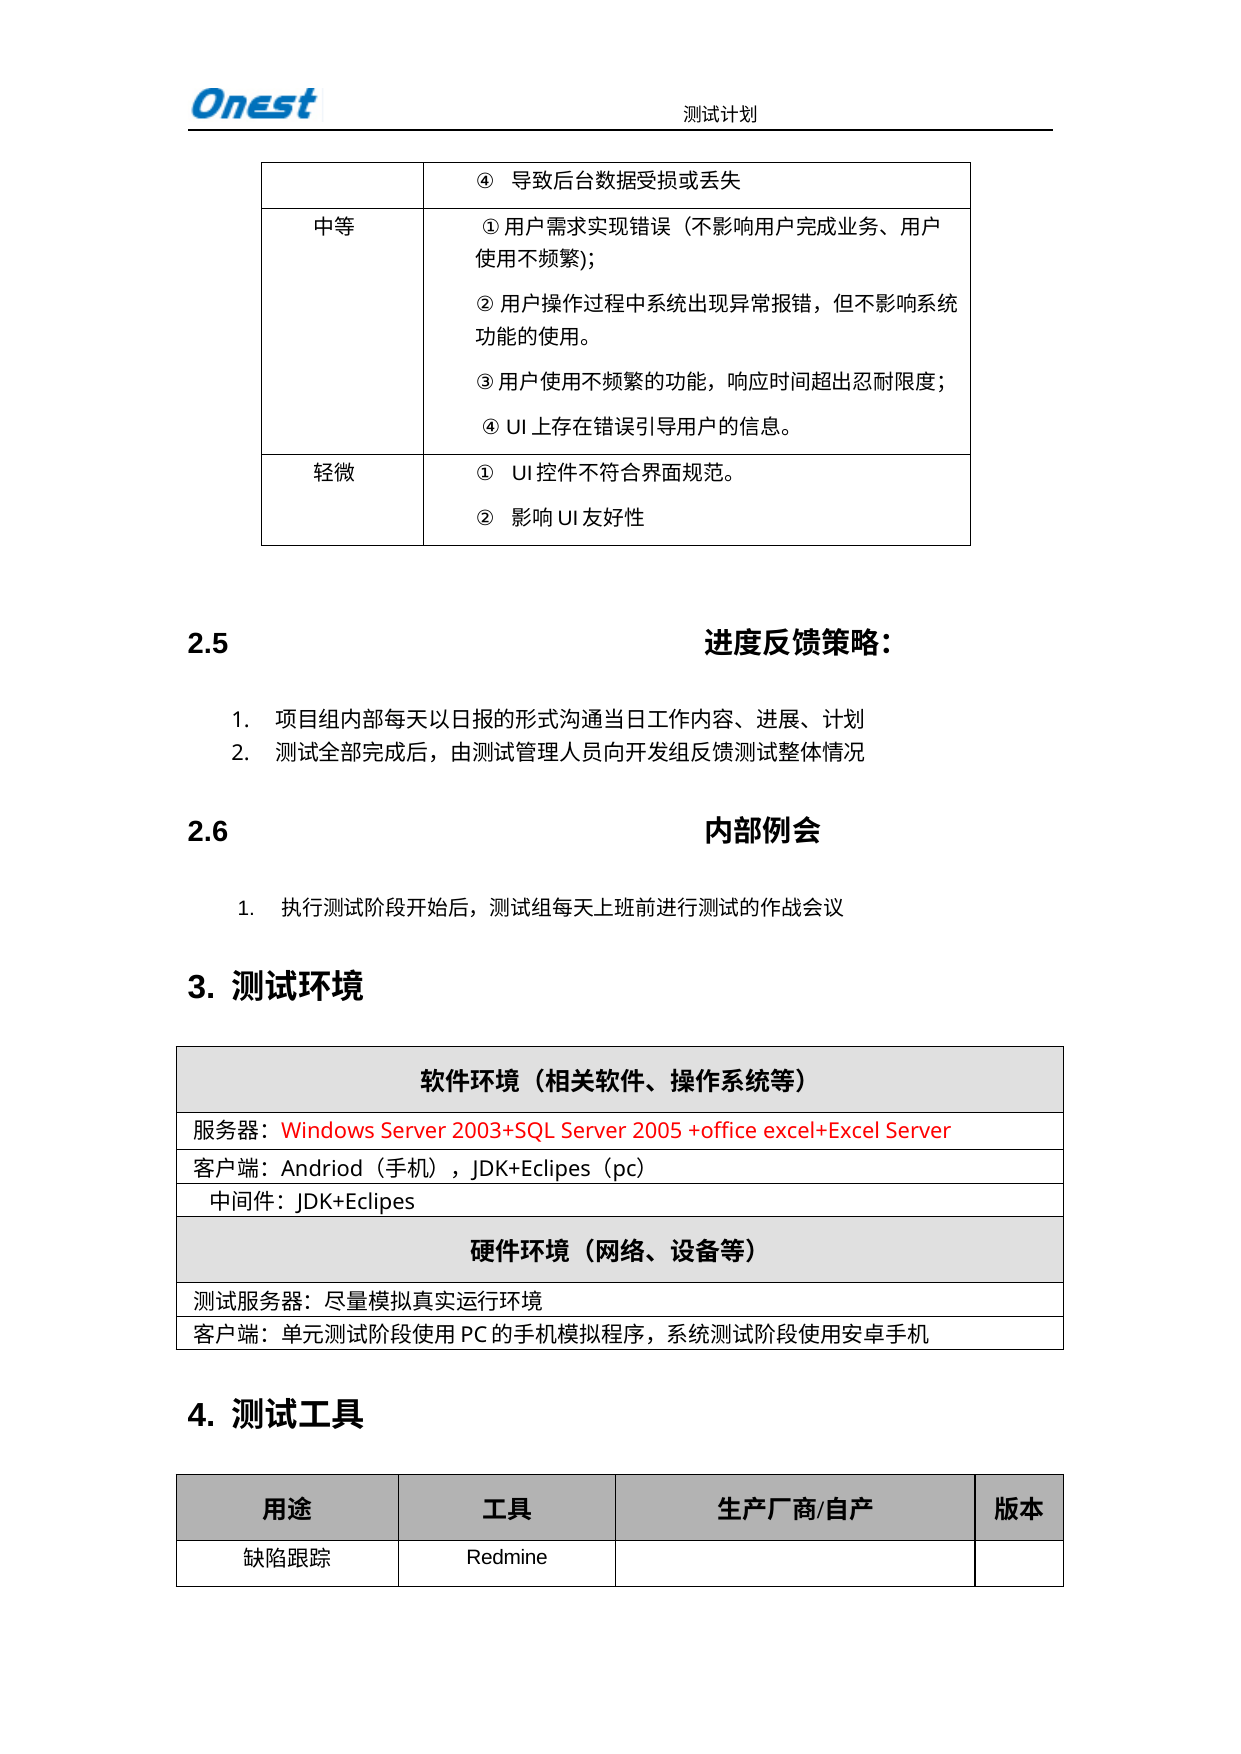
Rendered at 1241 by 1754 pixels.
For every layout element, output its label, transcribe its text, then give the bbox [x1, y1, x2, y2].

table_cell 缺陷跟踪 [177, 1541, 398, 1586]
table_cell 硬件环境（网络、设备等） [177, 1217, 1063, 1282]
table_header 用途 [177, 1475, 398, 1540]
subtitle 测试工具 [187, 1379, 1053, 1444]
table_cell 中间件：JDK+Eclipes [177, 1184, 1063, 1216]
table_header 工具 [399, 1475, 615, 1540]
list 执行测试阶段开始后，测试组每天上班前进行测试的作战会议 [237, 890, 1053, 923]
subtitle 内部例会 [187, 796, 1053, 861]
table_cell [976, 1541, 1063, 1586]
table_cell 严重 [262, 163, 423, 208]
table_cell 测试服务器：尽量模拟真实运行环境 [177, 1283, 1063, 1316]
table_cell Redmine [399, 1541, 615, 1586]
table_header 生产厂商/自产 [616, 1475, 974, 1540]
list 测试全部完成后，由测试管理人员向开发组反馈测试整体情况 [231, 734, 1053, 767]
table_cell 服务器：Windows Server 2003+SQL Server 2005 +office excel+Excel Server [177, 1113, 1063, 1149]
table_cell 客户端：单元测试阶段使用PC的手机模拟程序，系统测试阶段使用安卓手机 [177, 1317, 1063, 1349]
table_cell ① UI控件不符合界面规范。 ② 影响UI友好性 [424, 455, 970, 545]
table_cell 客户端：Andriod（手机），JDK+Eclipes（pc） [177, 1150, 1063, 1183]
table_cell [424, 163, 970, 208]
table_cell ①用户需求实现错误（不影响用户完成业务、用户使用不频繁)； ② 用户操作过程中系统出现异常报错，但不影响系统功能的使用。 ③用户使用不频繁的功能，响应时间超出忍耐限度； ④ UI上存在错误引导用户的信息。 [424, 209, 970, 454]
subtitle 进度反馈策略： [187, 608, 1053, 673]
table_cell 轻微 [262, 455, 423, 545]
table_header 软件环境（相关软件、操作系统等） [177, 1047, 1063, 1112]
table_header 版本 [976, 1475, 1063, 1540]
picture [187, 88, 324, 122]
table_cell [616, 1541, 974, 1586]
subtitle 测试环境 [187, 952, 1053, 1017]
list 项目组内部每天以日报的形式沟通当日工作内容、进展、计划 [231, 702, 1053, 734]
table_cell 中等 [262, 209, 423, 454]
